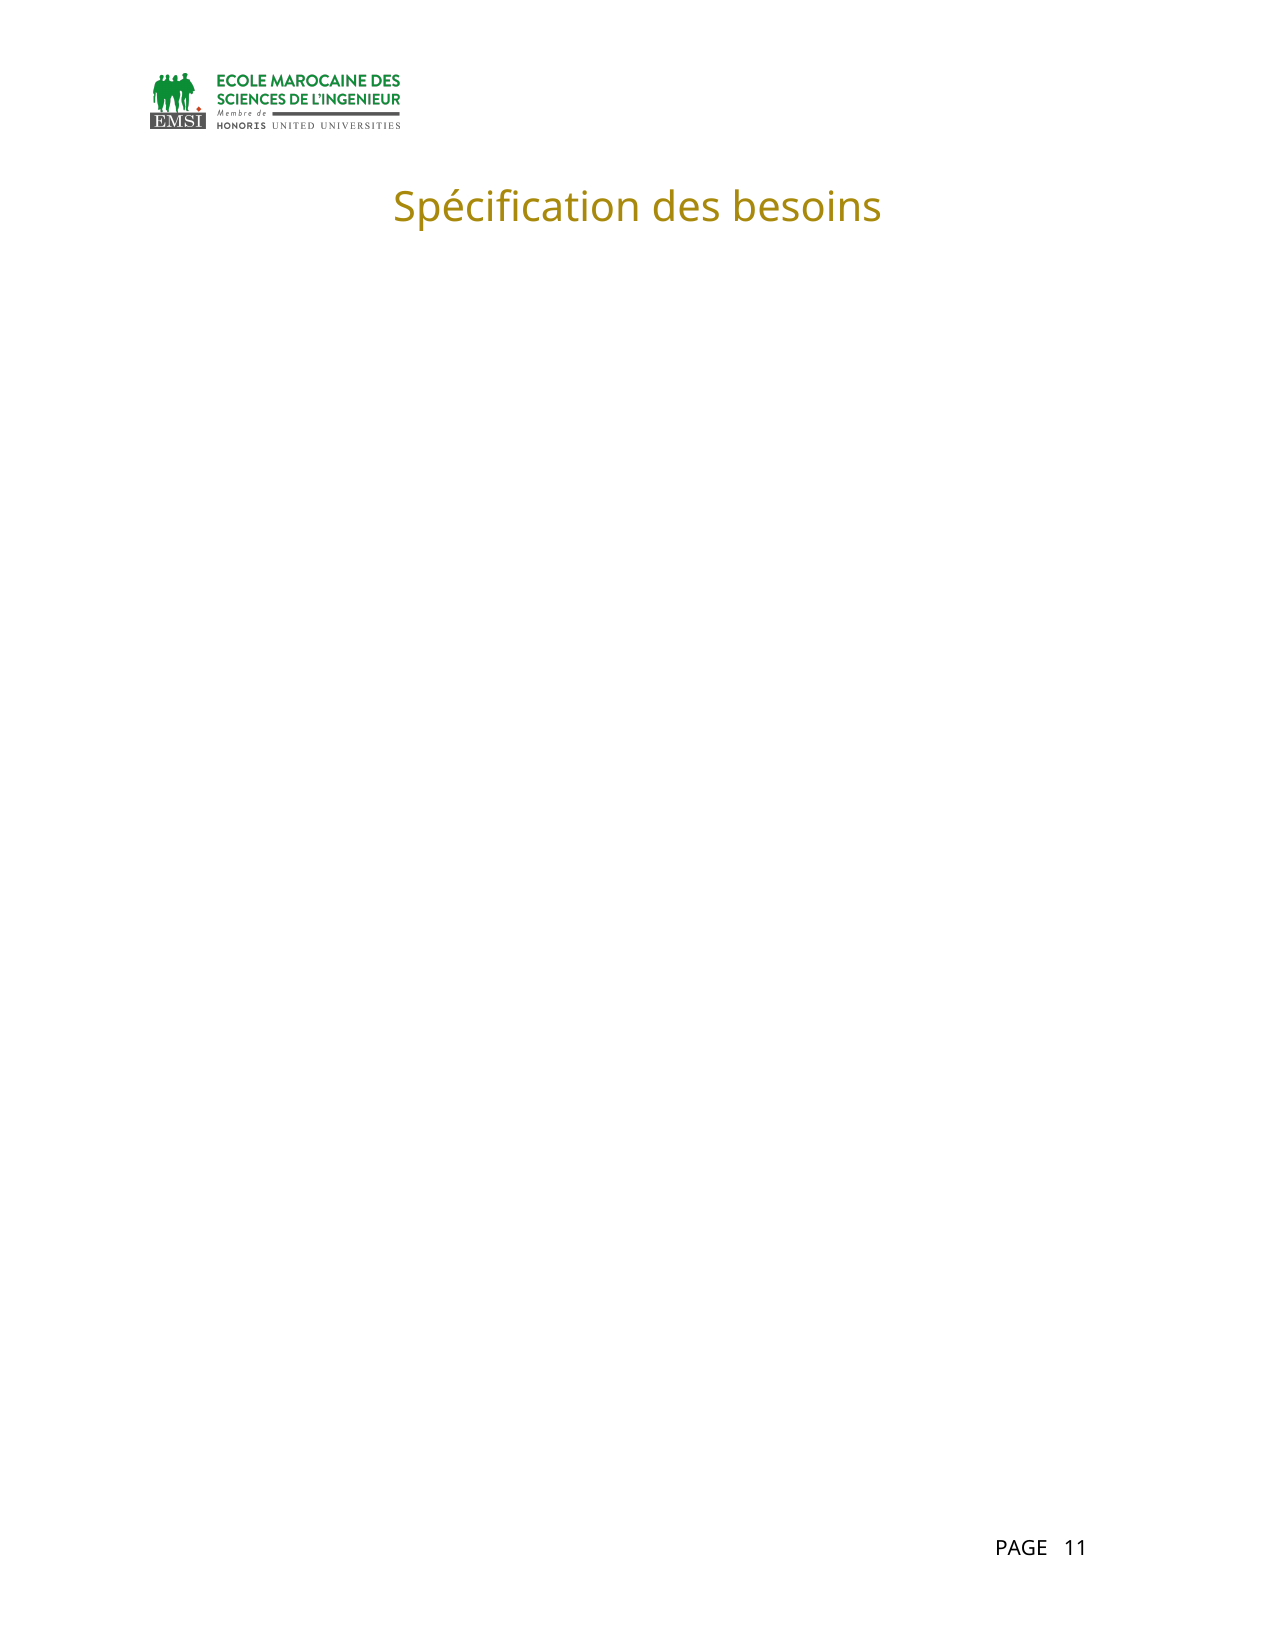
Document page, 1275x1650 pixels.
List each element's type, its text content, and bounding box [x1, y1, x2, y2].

subtitle Spécification des besoins [150, 177, 1125, 234]
picture [150, 73, 400, 129]
